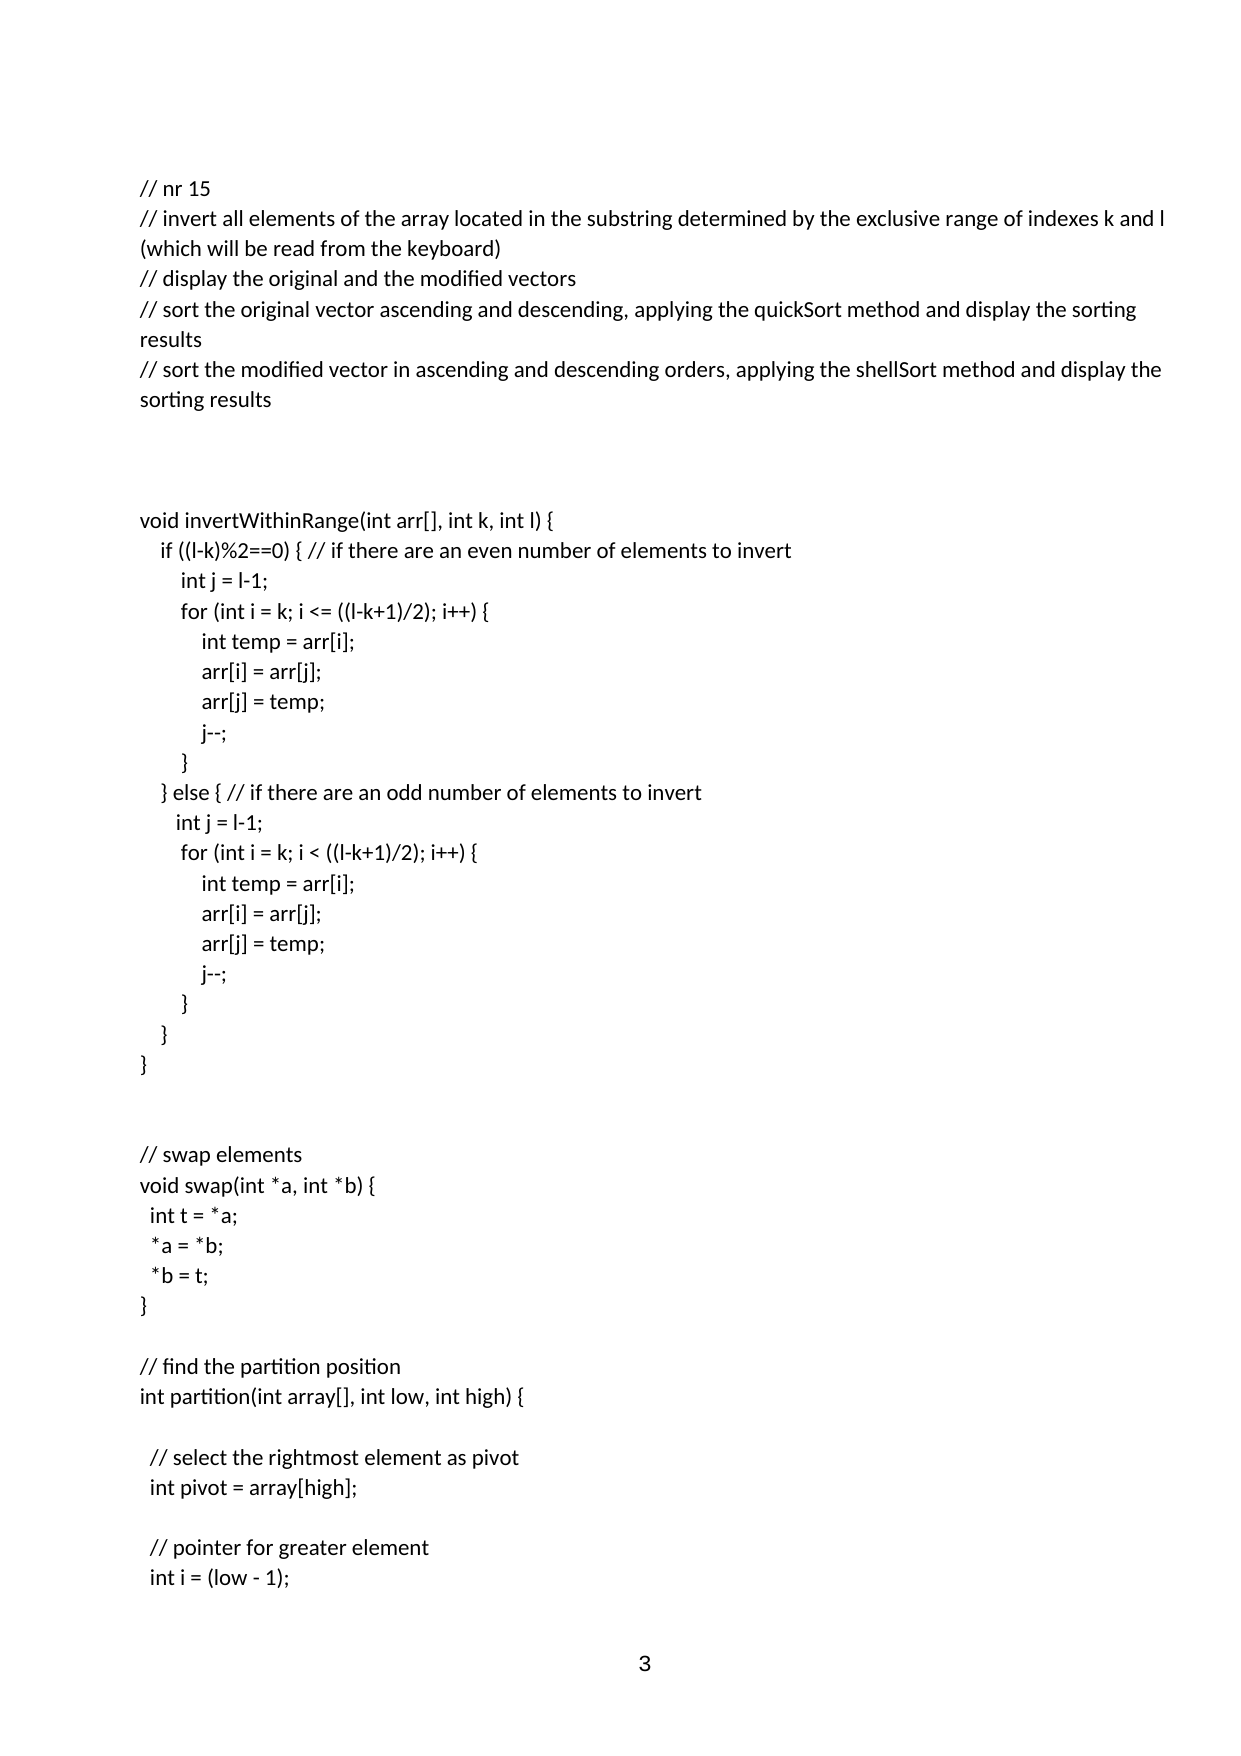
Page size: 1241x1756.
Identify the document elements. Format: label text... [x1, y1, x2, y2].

text arr[i] = arr[j]; [139, 899, 1194, 927]
text for (int i = k; i < ((l-k+1)/2); i++) { [139, 838, 1194, 867]
text // swap elements [139, 1141, 1194, 1169]
text j--; [139, 959, 1194, 987]
text } [139, 1050, 1194, 1078]
text // display the original and the modified vectors [139, 264, 1194, 293]
text } [139, 1020, 1194, 1048]
text int j = l-1; [139, 567, 1194, 595]
text arr[j] = temp; [139, 929, 1194, 957]
text int t = *a; [139, 1201, 1194, 1229]
text } [139, 1292, 1194, 1320]
text for (int i = k; i <= ((l-k+1)/2); i++) { [139, 597, 1194, 625]
text // select the rightmost element as pivot [139, 1443, 1194, 1471]
text } [139, 748, 1194, 776]
text int pivot = array[high]; [139, 1473, 1194, 1501]
text *a = *b; [139, 1231, 1194, 1259]
text int i = (low - 1); [139, 1563, 1194, 1592]
text // nr 15 [139, 174, 1194, 202]
text int temp = arr[i]; [139, 869, 1194, 897]
text // find the partition position [139, 1352, 1194, 1380]
text // pointer for greater element [139, 1533, 1194, 1561]
text } else { // if there are an odd number of elements to invert [139, 778, 1194, 806]
text arr[i] = arr[j]; [139, 657, 1194, 685]
text void invertWithinRange(int arr[], int k, int l) { [139, 506, 1194, 534]
text int temp = arr[i]; [139, 627, 1194, 655]
text int partition(int array[], int low, int high) { [139, 1382, 1194, 1410]
text int j = l-1; [139, 808, 1194, 836]
text void swap(int *a, int *b) { [139, 1171, 1194, 1199]
text if ((l-k)%2==0) { // if there are an even number of elements to invert [139, 536, 1194, 564]
text // sort the original vector ascending and descending, applying the quickSort method and display the sorting results [139, 295, 1194, 353]
text *b = t; [139, 1261, 1194, 1289]
text } [139, 989, 1194, 1018]
text // invert all elements of the array located in the substring determined by the exclusive range of indexes k and l (which will be read from the keyboard) [139, 204, 1194, 262]
text // sort the modified vector in ascending and descending orders, applying the shellSort method and display the sorting results [139, 355, 1194, 413]
text j--; [139, 718, 1194, 746]
text arr[j] = temp; [139, 687, 1194, 716]
